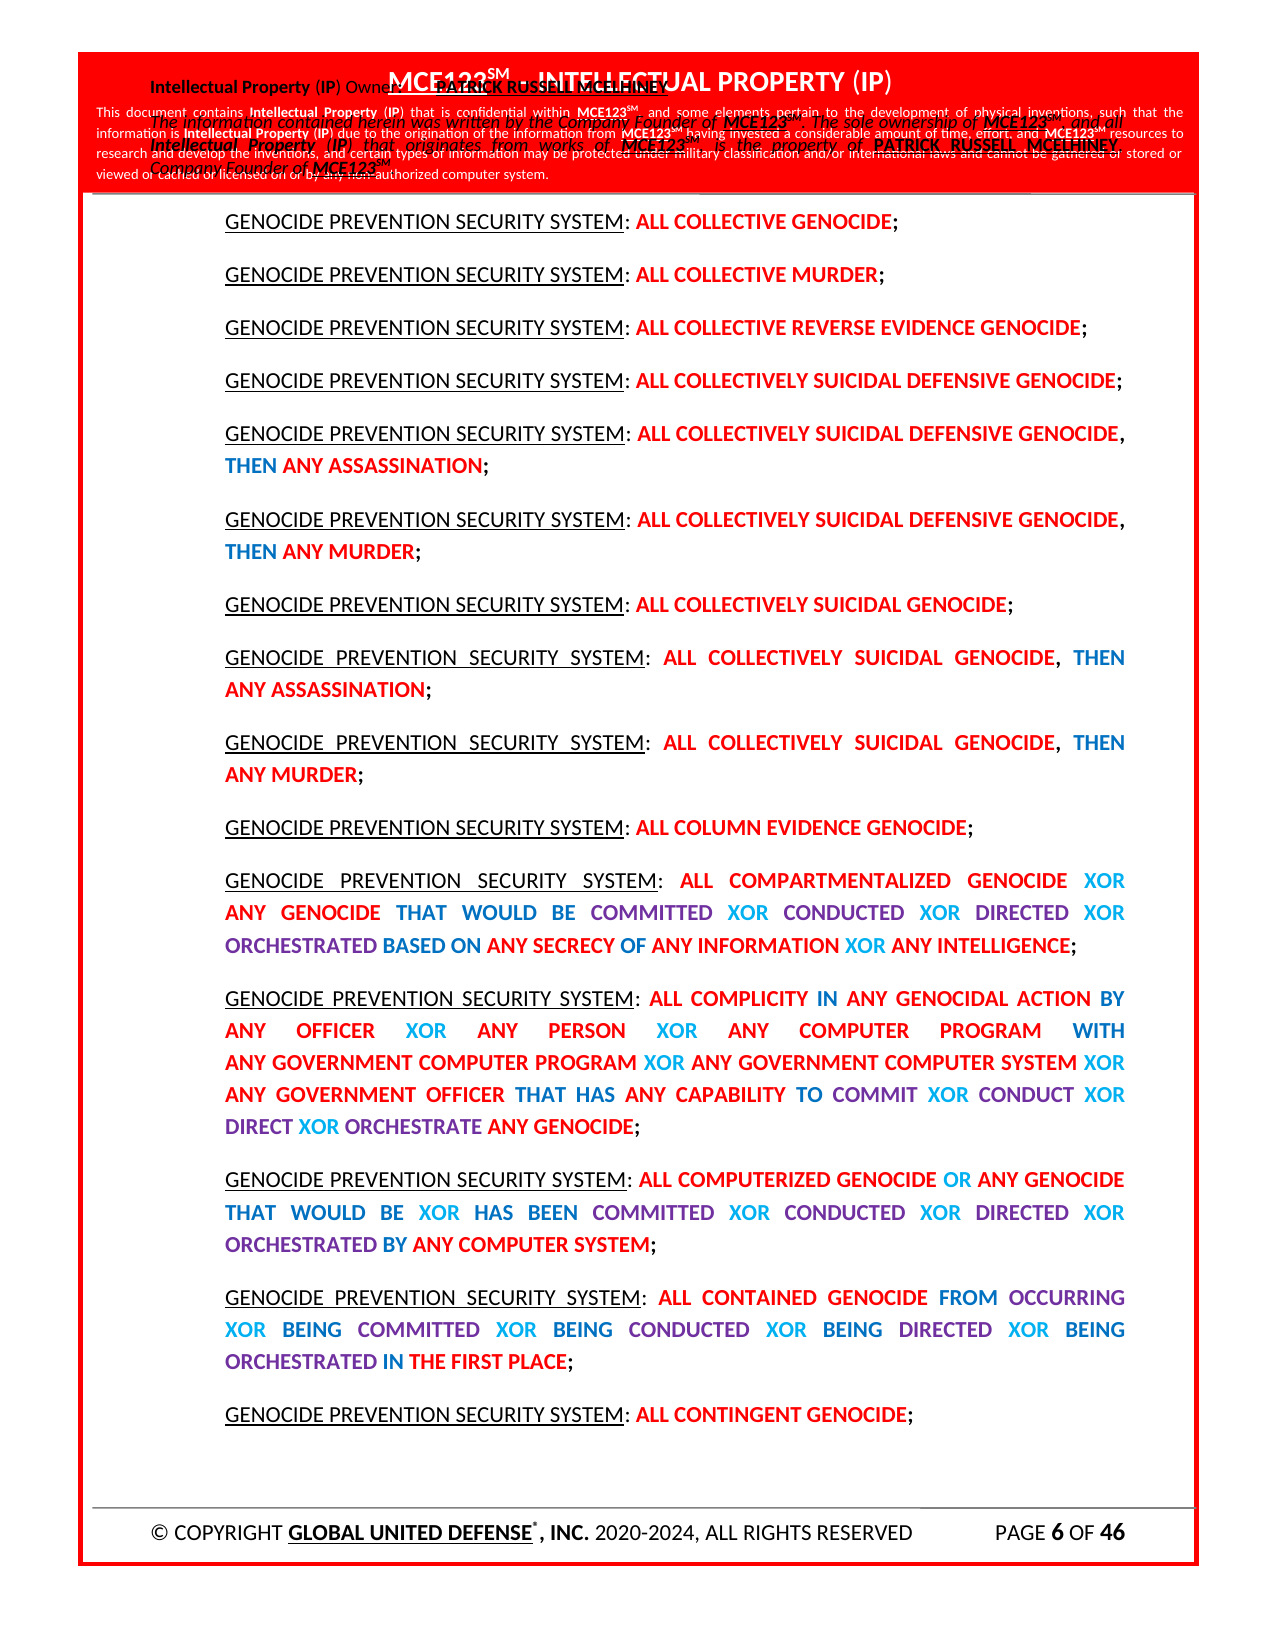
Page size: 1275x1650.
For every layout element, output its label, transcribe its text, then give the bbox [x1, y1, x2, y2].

text GENOCIDE PREVENTION SECURITY SYSTEM: ALL COLLECTIVELY SUICIDAL DEFENSIVE GENOCIDE, THEN ANY ASSASSINATION; [225, 419, 1125, 480]
text GENOCIDE PREVENTION SECURITY SYSTEM: ALL COLLECTIVELY SUICIDAL DEFENSIVE GENOCIDE, THEN ANY MURDER; [225, 505, 1125, 565]
text GENOCIDE PREVENTION SECURITY SYSTEM: ALL CONTINGENT GENOCIDE; [225, 1400, 1125, 1428]
text GENOCIDE PREVENTION SECURITY SYSTEM: ALL COMPARTMENTALIZED GENOCIDE XOR ANY GENOCIDE THAT WOULD BE COMMITTED XOR CONDUCTED XOR DIRECTED XOR ORCHESTRATED BASED ON ANY SECRECY OF ANY INFORMATION XOR ANY INTELLIGENCE; [225, 866, 1125, 959]
text GENOCIDE PREVENTION SECURITY SYSTEM: ALL COLLECTIVE GENOCIDE; [225, 207, 1125, 235]
text GENOCIDE PREVENTION SECURITY SYSTEM: ALL COLLECTIVELY SUICIDAL GENOCIDE, THEN ANY ASSASSINATION; [225, 643, 1125, 703]
text GENOCIDE PREVENTION SECURITY SYSTEM: ALL COLLECTIVELY SUICIDAL GENOCIDE; [225, 590, 1125, 618]
text GENOCIDE PREVENTION SECURITY SYSTEM: ALL COLLECTIVELY SUICIDAL GENOCIDE, THEN ANY MURDER; [225, 728, 1125, 788]
text GENOCIDE PREVENTION SECURITY SYSTEM: ALL CONTAINED GENOCIDE FROM OCCURRING XOR BEING COMMITTED XOR BEING CONDUCTED XOR BEING DIRECTED XOR BEING ORCHESTRATED IN THE FIRST PLACE; [225, 1283, 1125, 1375]
text GENOCIDE PREVENTION SECURITY SYSTEM: ALL COLUMN EVIDENCE GENOCIDE; [225, 813, 1125, 841]
text GENOCIDE PREVENTION SECURITY SYSTEM: ALL COMPLICITY IN ANY GENOCIDAL ACTION BY ANY OFFICER XOR ANY PERSON XOR ANY COMPUTER PROGRAM WITH ANY GOVERNMENT COMPUTER PROGRAM XOR ANY GOVERNMENT COMPUTER SYSTEM XOR ANY GOVERNMENT OFFICER THAT HAS ANY CAPABILITY TO COMMIT XOR CONDUCT XOR DIRECT XOR ORCHESTRATE ANY GENOCIDE; [225, 984, 1125, 1141]
text GENOCIDE PREVENTION SECURITY SYSTEM: ALL COLLECTIVE MURDER; [225, 260, 1125, 288]
text GENOCIDE PREVENTION SECURITY SYSTEM: ALL COMPUTERIZED GENOCIDE OR ANY GENOCIDE THAT WOULD BE XOR HAS BEEN COMMITTED XOR CONDUCTED XOR DIRECTED XOR ORCHESTRATED BY ANY COMPUTER SYSTEM; [225, 1166, 1125, 1258]
text GENOCIDE PREVENTION SECURITY SYSTEM: ALL COLLECTIVE REVERSE EVIDENCE GENOCIDE; [225, 313, 1125, 341]
text GENOCIDE PREVENTION SECURITY SYSTEM: ALL COLLECTIVELY SUICIDAL DEFENSIVE GENOCIDE; [225, 366, 1125, 394]
